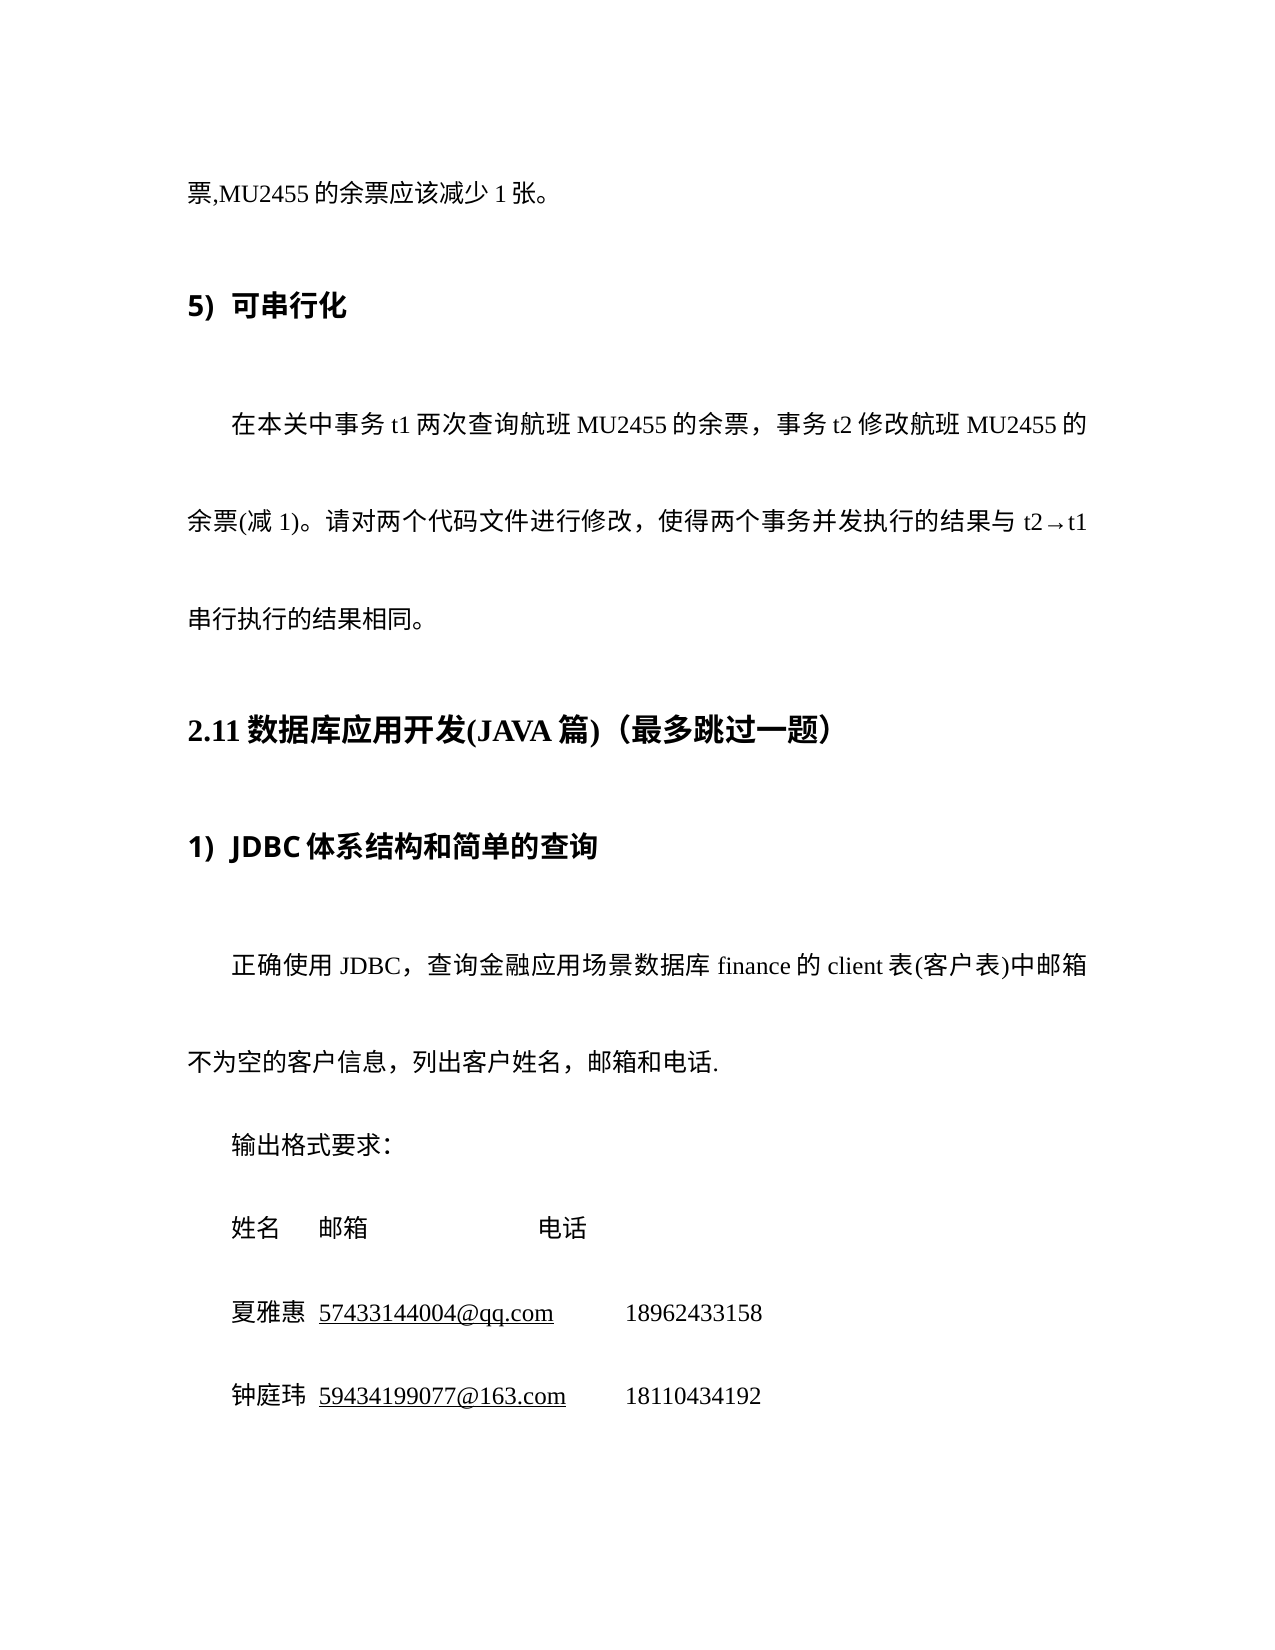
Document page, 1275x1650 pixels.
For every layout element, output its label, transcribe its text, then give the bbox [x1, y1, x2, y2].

text 正确使用JDBC，查询金融应用场景数据库finance的client表(客户表)中邮箱不为空的客户信息，列出客户姓名，邮箱和电话. [187, 931, 1087, 1093]
text 姓名 邮箱 电话 [187, 1194, 1087, 1259]
subtitle 可串行化 [187, 271, 1087, 336]
subtitle 数据库应用开发(JAVA篇)（最多跳过一题） [187, 695, 1087, 760]
subtitle JDBC体系结构和简单的查询 [187, 812, 1087, 877]
text 夏雅惠 57433144004@qq.com 18962433158 [187, 1278, 1087, 1343]
text 输出格式要求： [187, 1111, 1087, 1176]
text 在本关中事务t1两次查询航班MU2455的余票，事务t2修改航班MU2455的余票(减1)。请对两个代码文件进行修改，使得两个事务并发执行的结果与t2→t1串行执行的结果相同。 [187, 390, 1087, 650]
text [187, 159, 1087, 224]
text 钟庭玮 59434199077@163.com 18110434192 [187, 1361, 1087, 1426]
